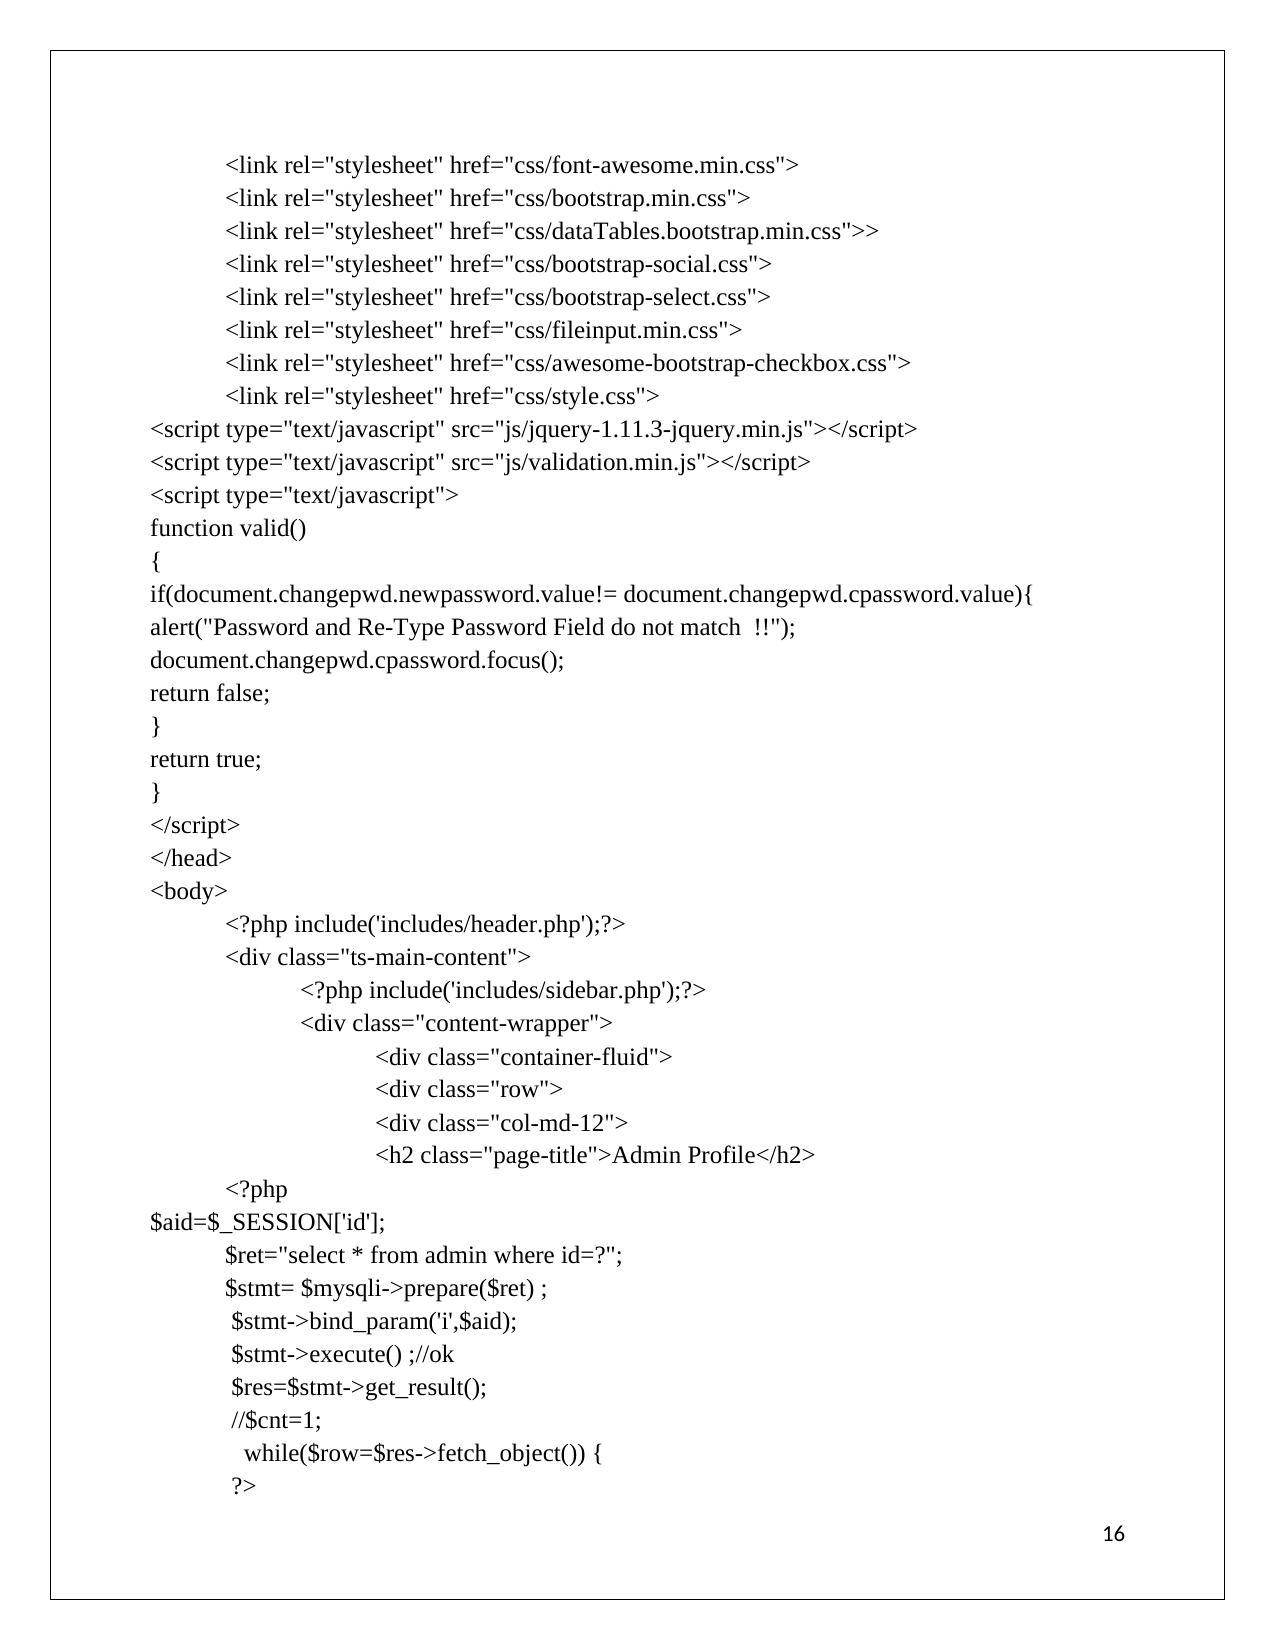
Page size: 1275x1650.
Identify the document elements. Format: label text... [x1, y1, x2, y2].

text <script type="text/javascript" src="js/validation.min.js"></script> [150, 447, 1125, 476]
text <link rel="stylesheet" href="css/bootstrap-social.css"> [150, 249, 1125, 278]
text </head> [150, 843, 1125, 872]
text <div class="ts-main-content"> [150, 942, 1125, 971]
text return false; [150, 678, 1125, 707]
text $stmt= $mysqli->prepare($ret) ; [150, 1273, 1125, 1301]
text $ret="select * from admin where id=?"; [150, 1240, 1125, 1268]
text <link rel="stylesheet" href="css/style.css"> [150, 381, 1125, 410]
text <h2 class="page-title">Admin Profile</h2> [150, 1141, 1125, 1169]
text function valid() [150, 513, 1125, 542]
text } [150, 777, 1125, 806]
text <div class="col-md-12"> [150, 1108, 1125, 1136]
text <link rel="stylesheet" href="css/font-awesome.min.css"> [150, 150, 1125, 179]
text <?php include('includes/sidebar.php');?> [150, 976, 1125, 1004]
text <link rel="stylesheet" href="css/bootstrap.min.css"> [150, 183, 1125, 212]
text <link rel="stylesheet" href="css/fileinput.min.css"> [150, 315, 1125, 344]
text { [150, 546, 1125, 575]
text return true; [150, 744, 1125, 773]
text $stmt->execute() ;//ok [150, 1339, 1125, 1367]
text <link rel="stylesheet" href="css/bootstrap-select.css"> [150, 282, 1125, 311]
text <div class="row"> [300, 1074, 1125, 1103]
text <div class="content-wrapper"> [150, 1008, 1125, 1037]
text document.changepwd.cpassword.focus(); [150, 645, 1125, 674]
text while($row=$res->fetch_object()) { [150, 1438, 1125, 1467]
text //$cnt=1; [150, 1405, 1125, 1433]
text <link rel="stylesheet" href="css/dataTables.bootstrap.min.css">> [150, 216, 1125, 245]
text <script type="text/javascript"> [150, 480, 1125, 509]
text $res=$stmt->get_result(); [150, 1372, 1125, 1401]
text <body> [150, 876, 1125, 905]
text $stmt->bind_param('i',$aid); [150, 1306, 1125, 1334]
text ?> [150, 1471, 1125, 1499]
text <script type="text/javascript" src="js/jquery-1.11.3-jquery.min.js"></script> [150, 414, 1125, 443]
text <?php include('includes/header.php');?> [150, 909, 1125, 938]
text <link rel="stylesheet" href="css/awesome-bootstrap-checkbox.css"> [150, 348, 1125, 377]
text <?php [150, 1174, 1125, 1202]
text if(document.changepwd.newpassword.value!= document.changepwd.cpassword.value){ [150, 579, 1125, 608]
text $aid=$_SESSION['id']; [150, 1207, 1125, 1235]
text } [150, 711, 1125, 740]
text </script> [150, 810, 1125, 839]
text alert("Password and Re-Type Password Field do not match !!"); [150, 612, 1125, 641]
text <div class="container-fluid"> [150, 1042, 1125, 1070]
